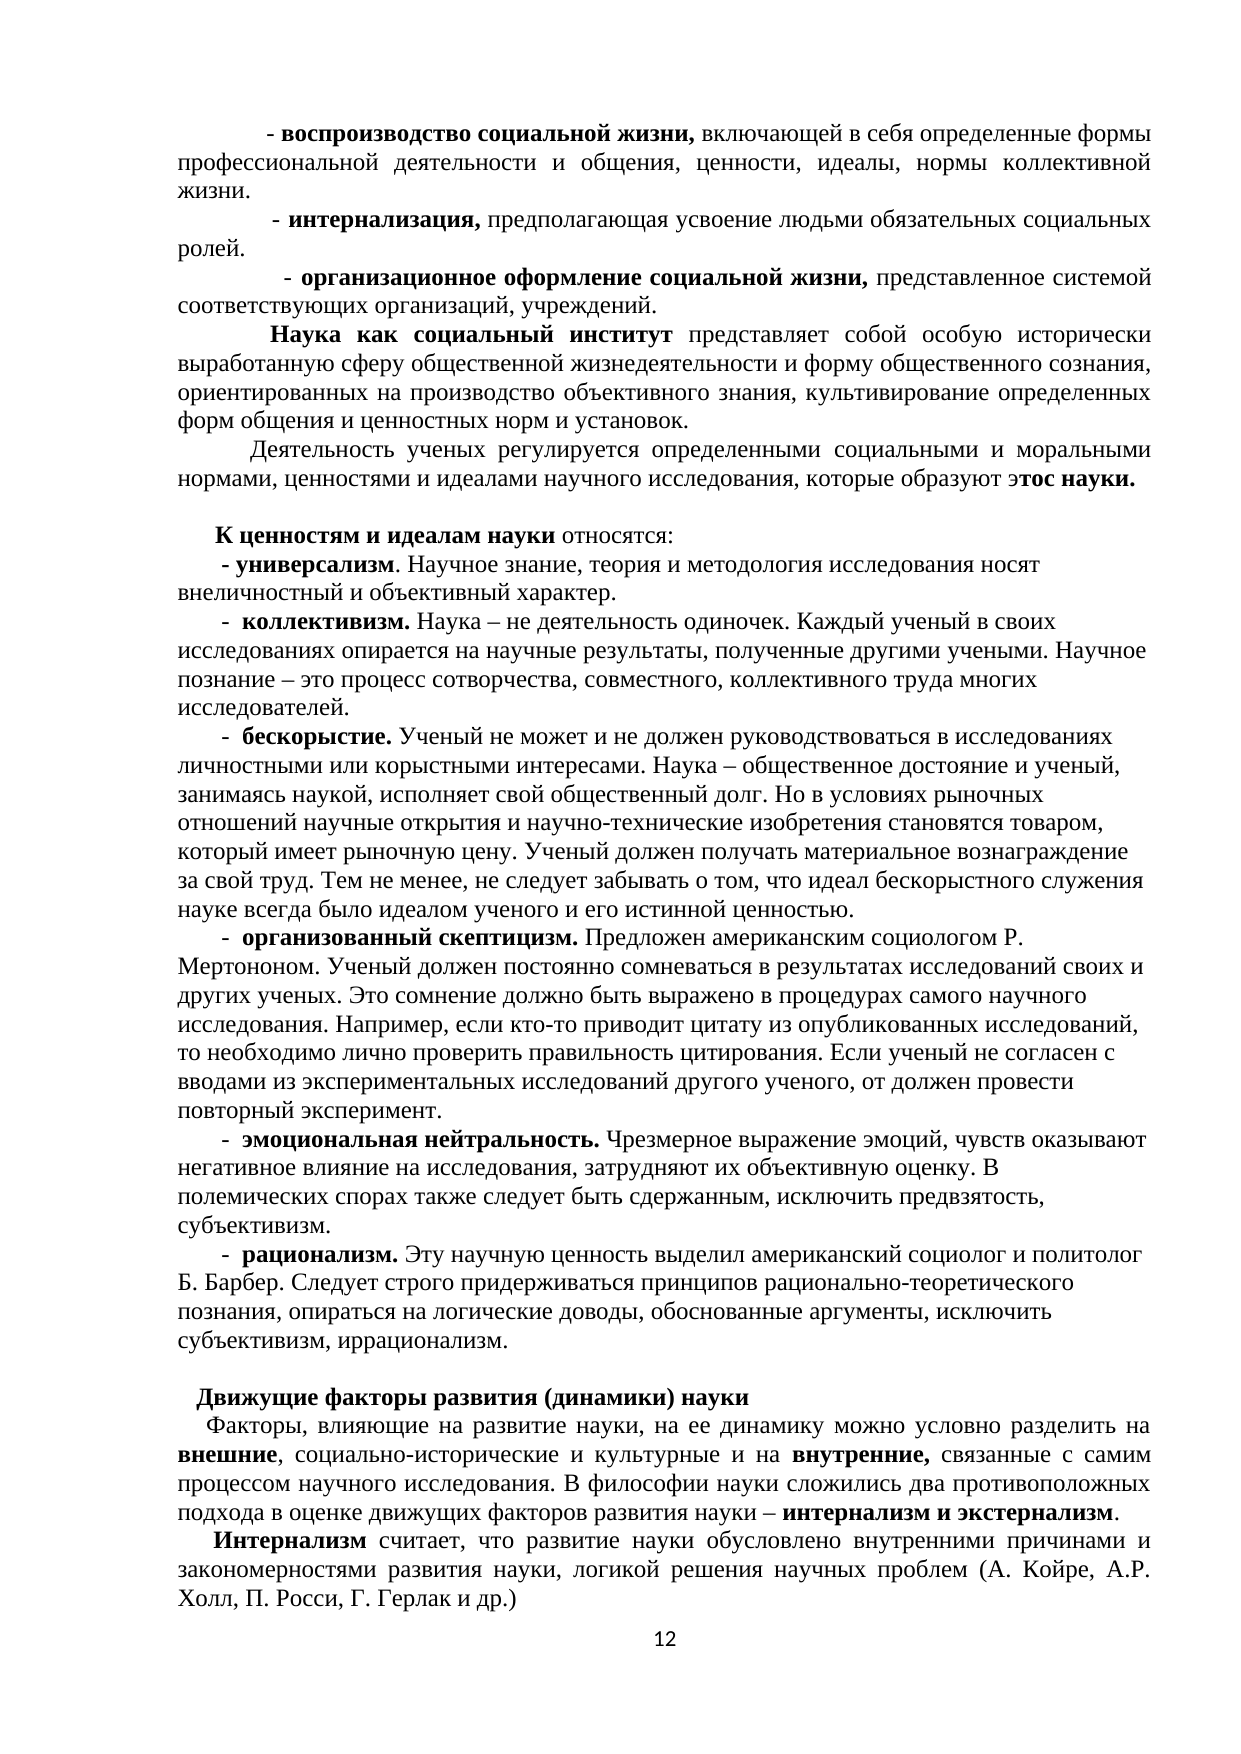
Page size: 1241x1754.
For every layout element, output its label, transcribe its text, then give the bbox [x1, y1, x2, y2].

text Движущие факторы развития (динамики) науки [177, 1382, 1152, 1410]
text Интернализм считает, что развитие науки обусловлено внутренними причинами и закономерностями развития науки, логикой решения научных проблем (А. Койре, А.Р. Холл, П. Росси, Г. Герлак и др.) [177, 1525, 1152, 1612]
text К ценностям и идеалам науки относятся: [177, 520, 1152, 549]
text - универсализм. Научное знание, теория и методология исследования носят внеличностный и объективный характер. [177, 549, 1152, 606]
text - воспроизводство социальной жизни, включающей в себя определенные формы профессиональной деятельности и общения, ценности, идеалы, нормы коллективной жизни. [177, 118, 1152, 204]
text Факторы, влияющие на развитие науки, на ее динамику можно условно разделить на внешние, социально-исторические и культурные и на внутренние, связанные с самим процессом научного исследования. В философии науки сложились два противоположных подхода в оценке движущих факторов развития науки – интернализм и экстернализм. [177, 1410, 1152, 1525]
text Деятельность ученых регулируется определенными социальными и моральными нормами, ценностями и идеалами научного исследования, которые образуют этос науки. [177, 434, 1152, 492]
text Наука как социальный институт представляет собой особую исторически выработанную сферу общественной жизнедеятельности и форму общественного сознания, ориентированных на производство объективного знания, культивирование определенных форм общения и ценностных норм и установок. [177, 319, 1152, 434]
text - коллективизм. Наука – не деятельность одиночек. Каждый ученый в своих исследованиях опирается на научные результаты, полученные другими учеными. Научное познание – это процесс сотворчества, совместного, коллективного труда многих исследователей. - бескорыстие. Ученый не может и не должен руководствоваться в исследованиях личностными или корыстными интересами. Наука – общественное достояние и ученый, занимаясь наукой, исполняет свой общественный долг. Но в условиях рыночных отношений научные открытия и научно-технические изобретения становятся товаром, который имеет рыночную цену. Ученый должен получать материальное вознаграждение за свой труд. Тем не менее, не следует забывать о том, что идеал бескорыстного служения науке всегда было идеалом ученого и его истинной ценностью. - организованный скептицизм. Предложен американским социологом Р. Мертононом. Ученый должен постоянно сомневаться в результатах исследований своих и других ученых. Это сомнение должно быть выражено в процедурах самого научного исследования. Например, если кто-то приводит цитату из опубликованных исследований, то необходимо лично проверить правильность цитирования. Если ученый не согласен с вводами из экспериментальных исследований другого ученого, от должен провести повторный эксперимент. - эмоциональная нейтральность. Чрезмерное выражение эмоций, чувств оказывают негативное влияние на исследования, затрудняют их объективную оценку. В полемических спорах также следует быть сдержанным, исключить предвзятость, субъективизм. - рационализм. Эту научную ценность выделил американский социолог и политолог Б. Барбер. Следует строго придерживаться принципов рационально-теоретического познания, опираться на логические доводы, обоснованные аргументы, исключить субъективизм, иррационализм. [177, 606, 1152, 1354]
text - интернализация, предполагающая усвоение людьми обязательных социальных ролей. - организационное оформление социальной жизни, представленное системой соответствующих организаций, учреждений. [177, 204, 1152, 319]
